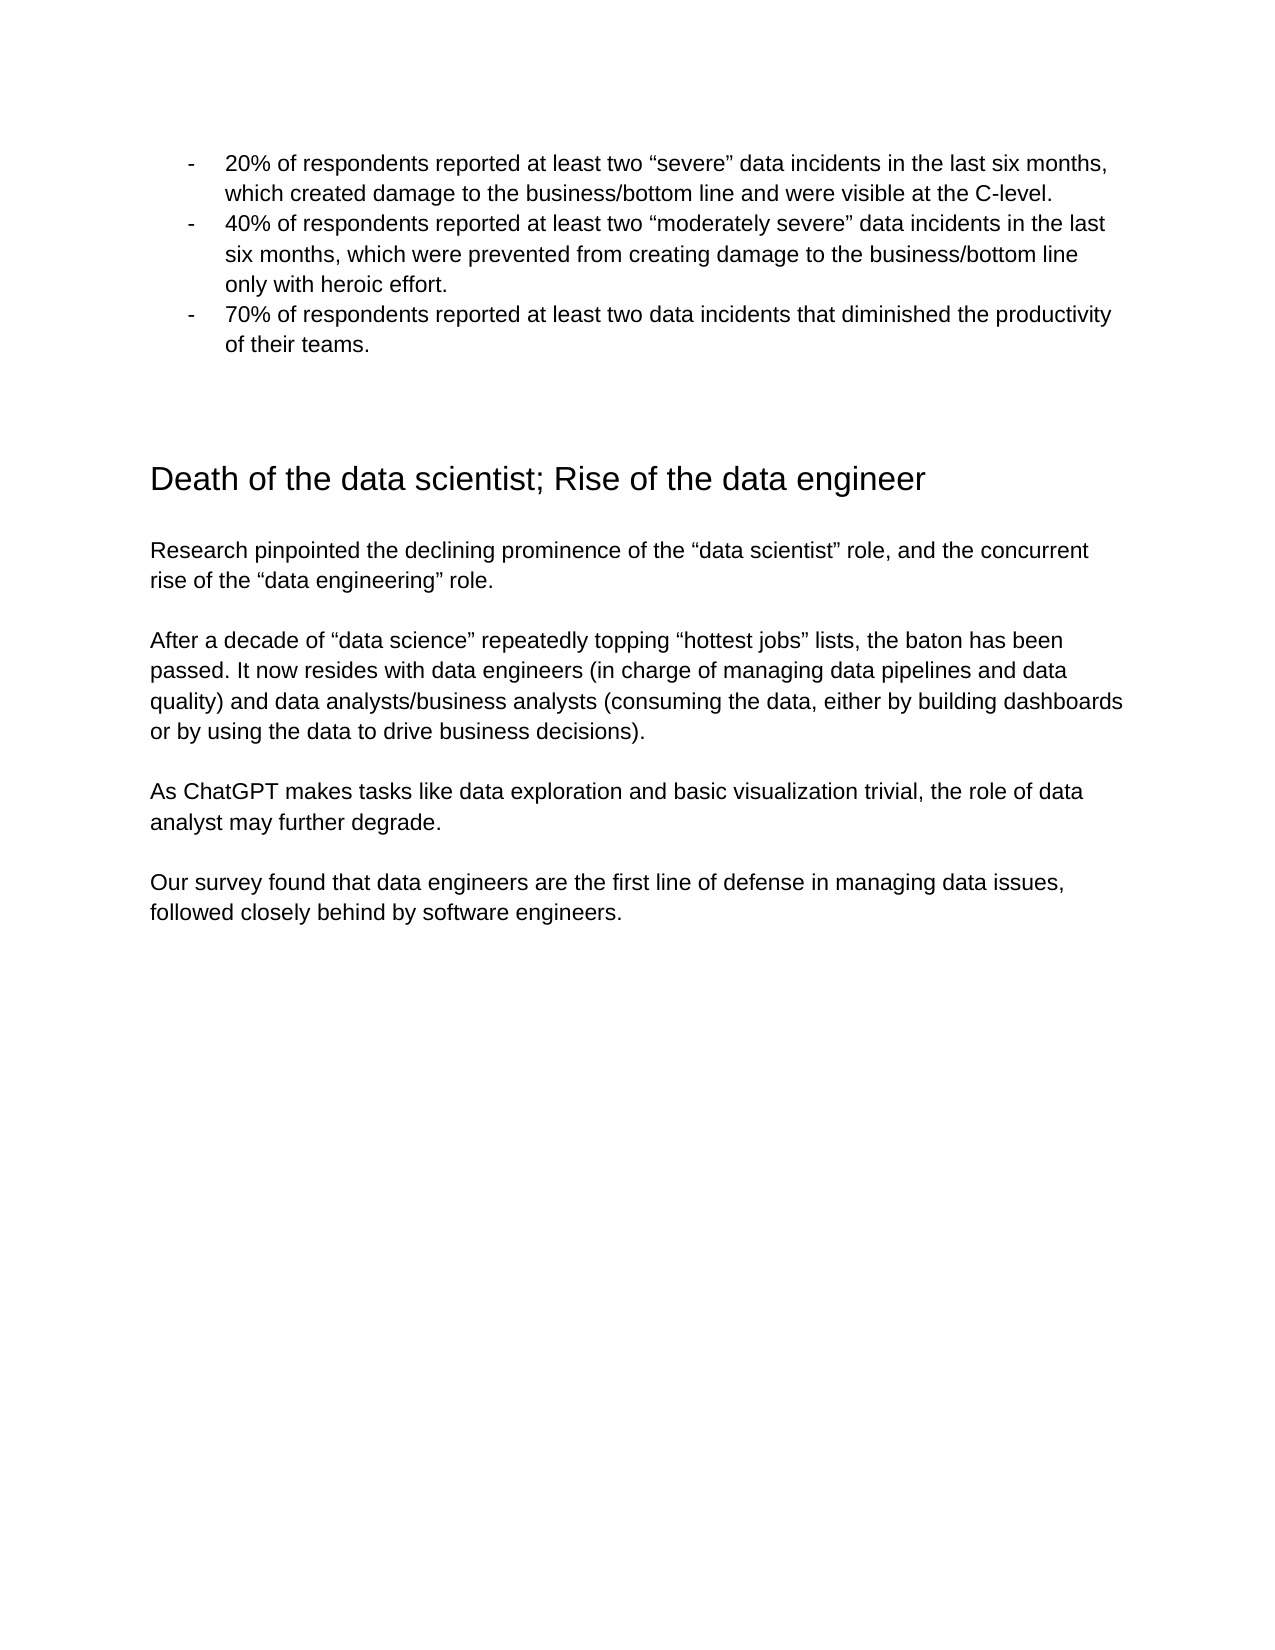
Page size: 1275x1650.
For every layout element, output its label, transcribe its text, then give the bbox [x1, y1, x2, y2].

list 40% of respondents reported at least two “moderately severe” data incidents in the last six months, which were prevented from creating damage to the business/bottom line only with heroic effort. [187, 210, 1125, 297]
list 20% of respondents reported at least two “severe” data incidents in the last six months, which created damage to the business/bottom line and were visible at the C-level. [187, 150, 1125, 207]
text Our survey found that data engineers are the first line of defense in managing data issues, followed closely behind by software engineers. [150, 869, 1125, 926]
text After a decade of “data science” repeatedly topping “hottest jobs” lists, the baton has been passed. It now resides with data engineers (in charge of managing data pipelines and data quality) and data analysts/business analysts (consuming the data, either by building dashboards or by using the data to drive business decisions). [150, 627, 1125, 744]
subtitle Death of the data scientist; Rise of the data engineer [150, 459, 1125, 498]
text Research pinpointed the declining prominence of the “data scientist” role, and the concurrent rise of the “data engineering” role. [150, 537, 1125, 593]
text As ChatGPT makes tasks like data exploration and basic visualization trivial, the role of data analyst may further degrade. [150, 778, 1125, 835]
list 70% of respondents reported at least two data incidents that diminished the productivity of their teams. [187, 301, 1125, 358]
